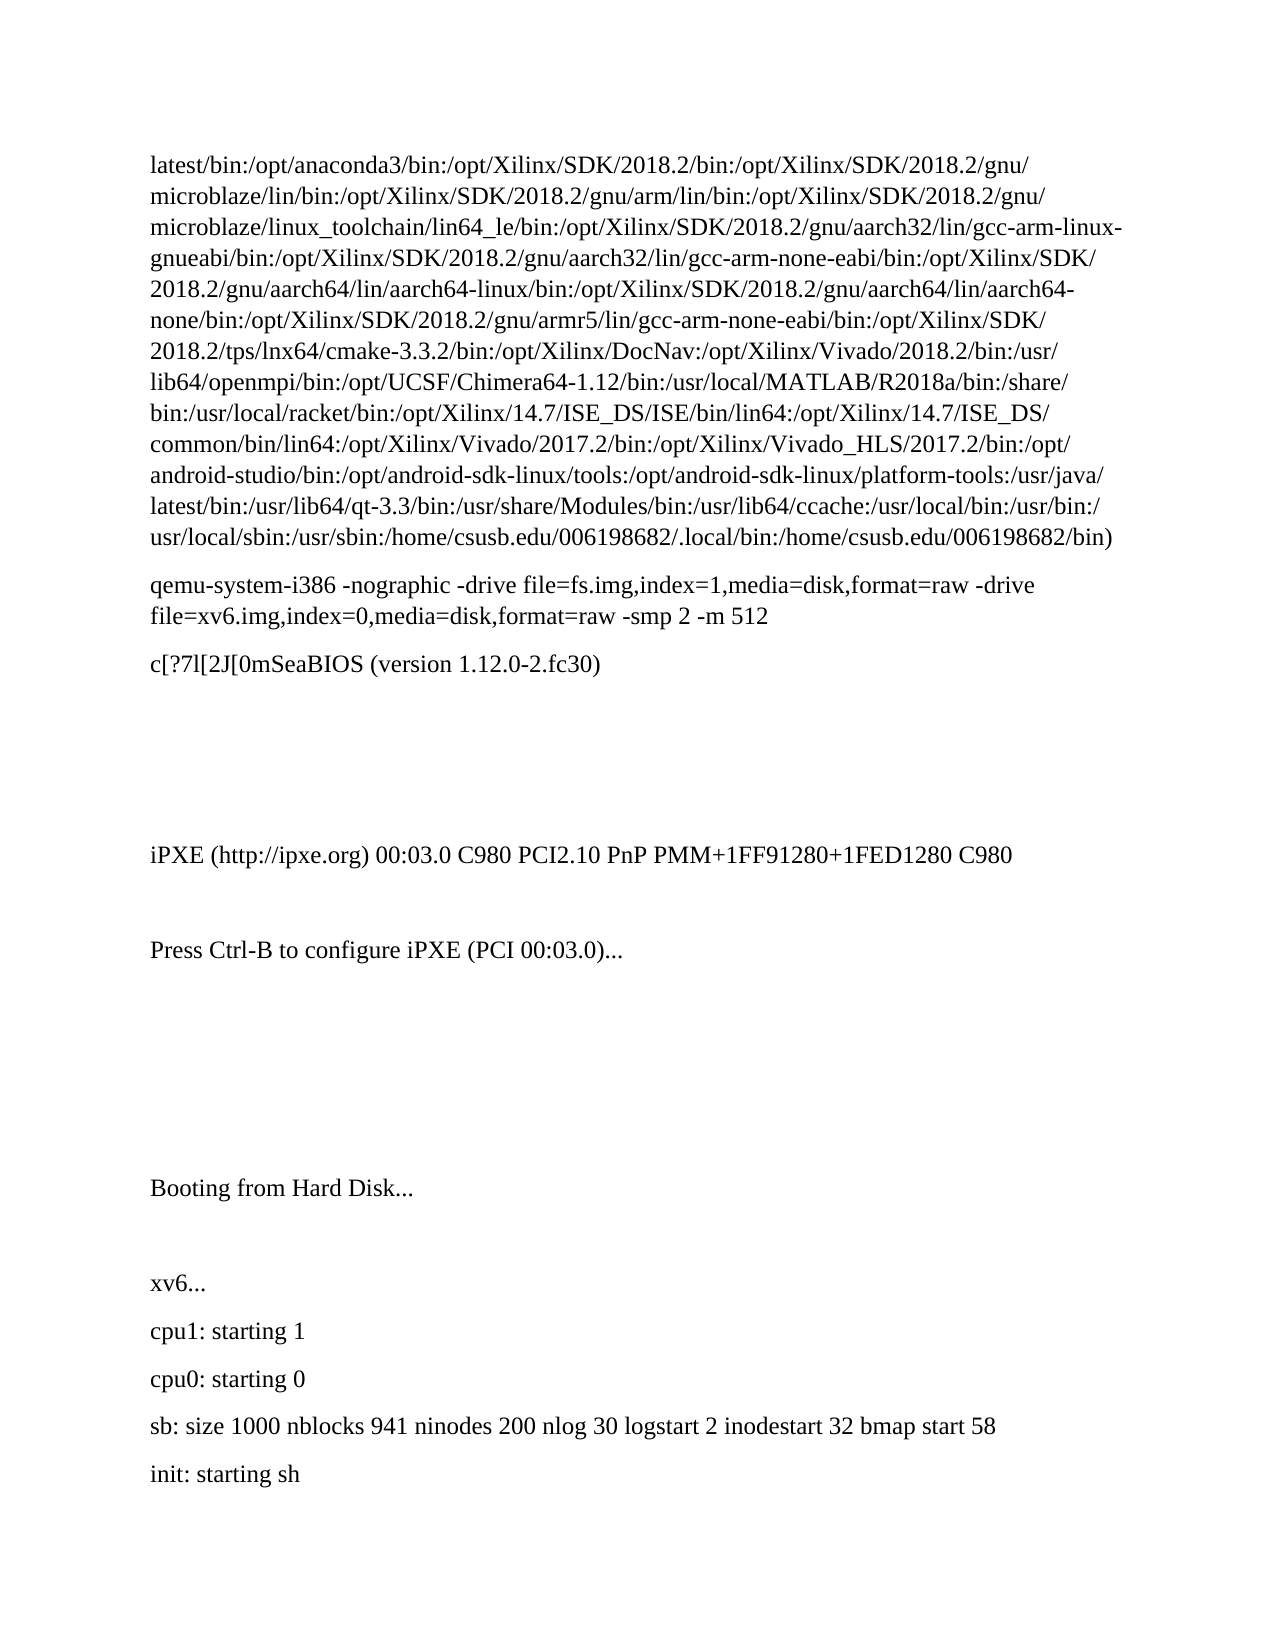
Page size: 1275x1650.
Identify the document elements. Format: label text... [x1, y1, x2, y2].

text cpu0: starting 0 [150, 1364, 1125, 1392]
text qemu-system-i386 -nographic -drive file=fs.img,index=1,media=disk,format=raw -drive file=xv6.img,index=0,media=disk,format=raw -smp 2 -m 512 [150, 570, 1125, 630]
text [150, 150, 1125, 551]
text cpu1: starting 1 [150, 1316, 1125, 1345]
text Press Ctrl-B to configure iPXE (PCI 00:03.0)... [150, 935, 1125, 964]
text xv6... [150, 1268, 1125, 1297]
text init: starting sh [150, 1459, 1125, 1488]
text iPXE (http://ipxe.org) 00:03.0 C980 PCI2.10 PnP PMM+1FF91280+1FED1280 C980 [150, 840, 1125, 868]
text sb: size 1000 nblocks 941 ninodes 200 nlog 30 logstart 2 inodestart 32 bmap start 58 [150, 1411, 1125, 1440]
text c[?7l[2J[0mSeaBIOS (version 1.12.0-2.fc30) [150, 649, 1125, 678]
text Booting from Hard Disk... [150, 1173, 1125, 1202]
